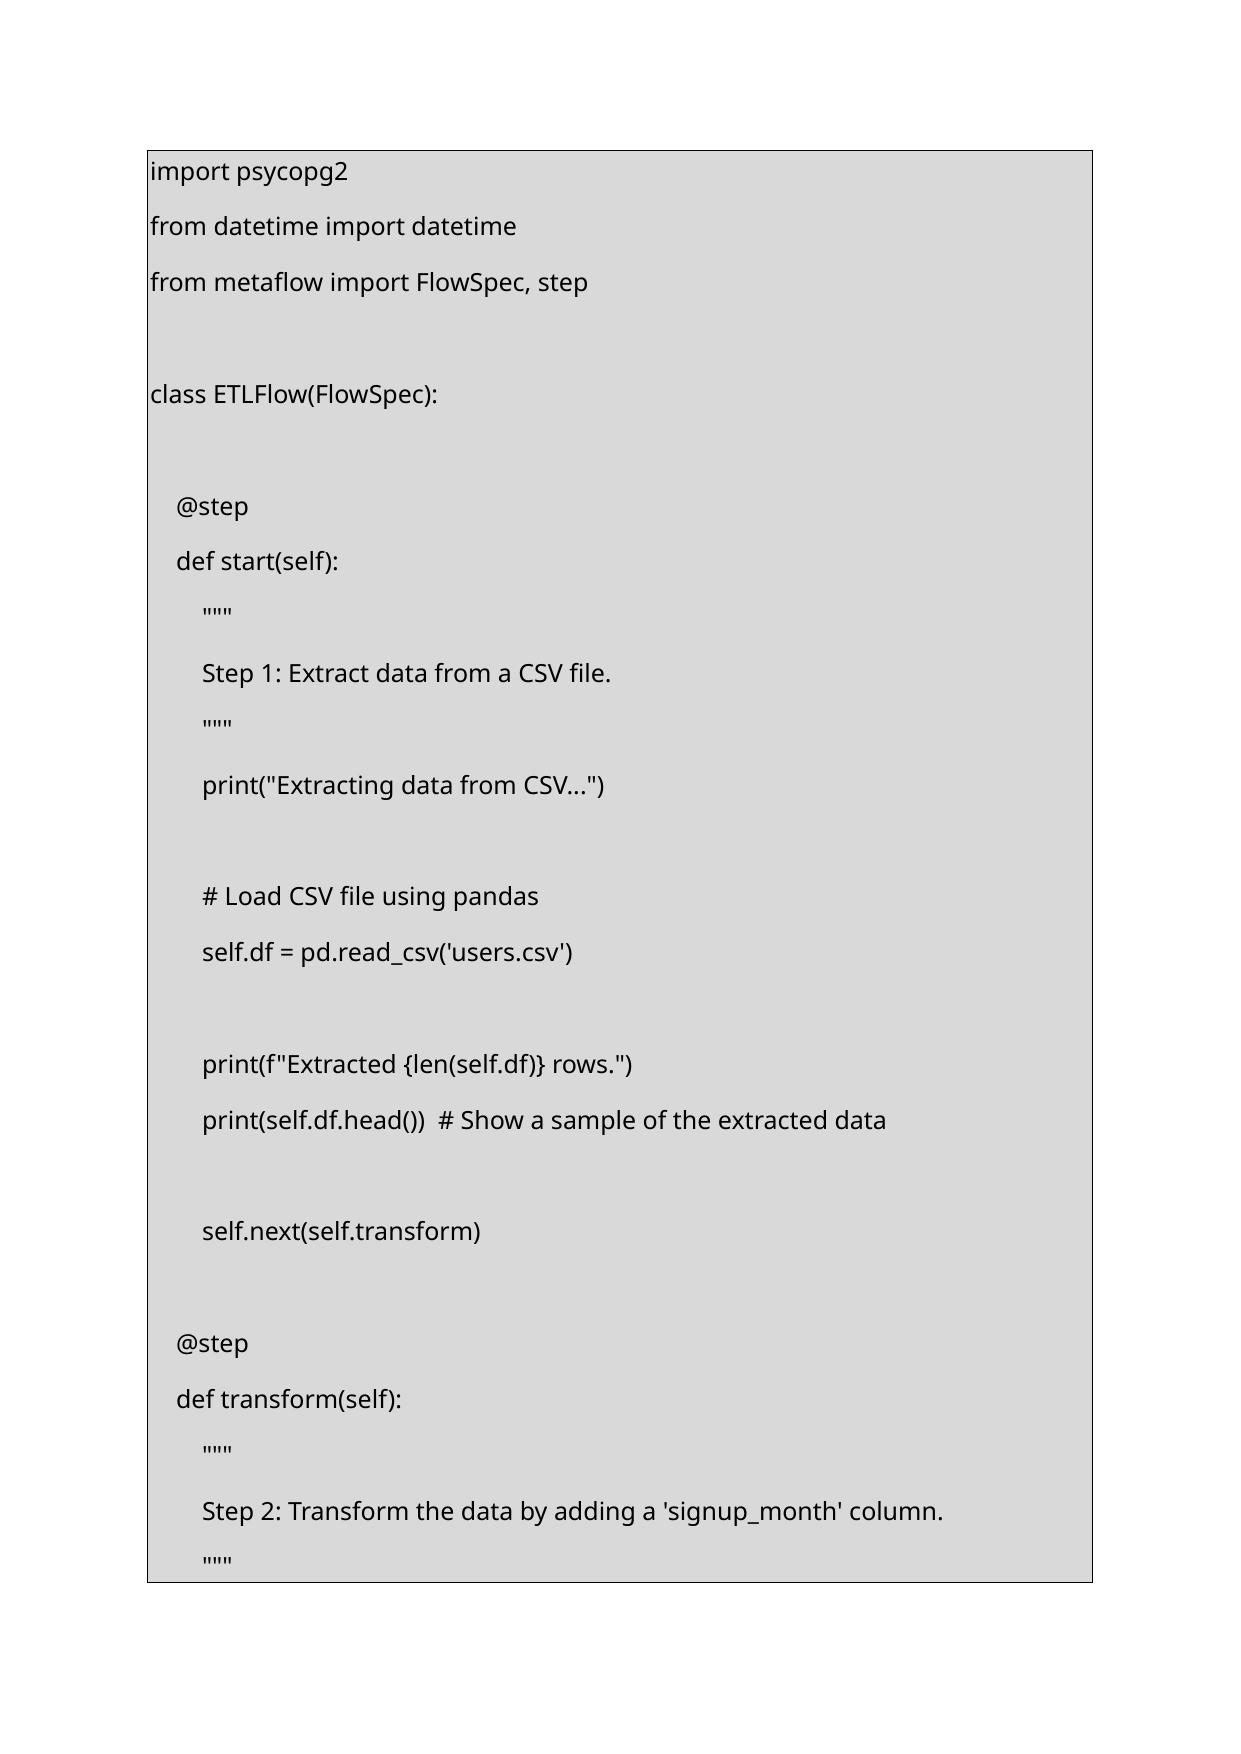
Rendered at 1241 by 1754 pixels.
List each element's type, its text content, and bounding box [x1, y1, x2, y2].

text print("Extracting data from CSV...") [148, 764, 1092, 801]
text # Load CSV file using pandas [148, 876, 1092, 913]
text """ [148, 597, 1092, 634]
text """ [148, 1434, 1092, 1471]
text print(self.df.head()) # Show a sample of the extracted data [148, 1099, 1092, 1136]
text class ETLFlow(FlowSpec): [148, 373, 1092, 411]
text self.next(self.transform) [148, 1211, 1092, 1248]
text @step [148, 1322, 1092, 1360]
text """ [148, 1546, 1092, 1582]
text Step 2: Transform the data by adding a 'signup_month' column. [148, 1490, 1092, 1527]
text def start(self): [148, 541, 1092, 578]
text Step 1: Extract data from a CSV file. [148, 652, 1092, 690]
text from metaflow import FlowSpec, step [148, 262, 1092, 299]
text import psycopg2 [148, 151, 1092, 187]
text print(f"Extracted {len(self.df)} rows.") [148, 1043, 1092, 1081]
text def transform(self): [148, 1378, 1092, 1416]
text @step [148, 485, 1092, 522]
text self.df = pd.read_csv('users.csv') [148, 932, 1092, 969]
text """ [148, 708, 1092, 746]
text from datetime import datetime [148, 206, 1092, 243]
